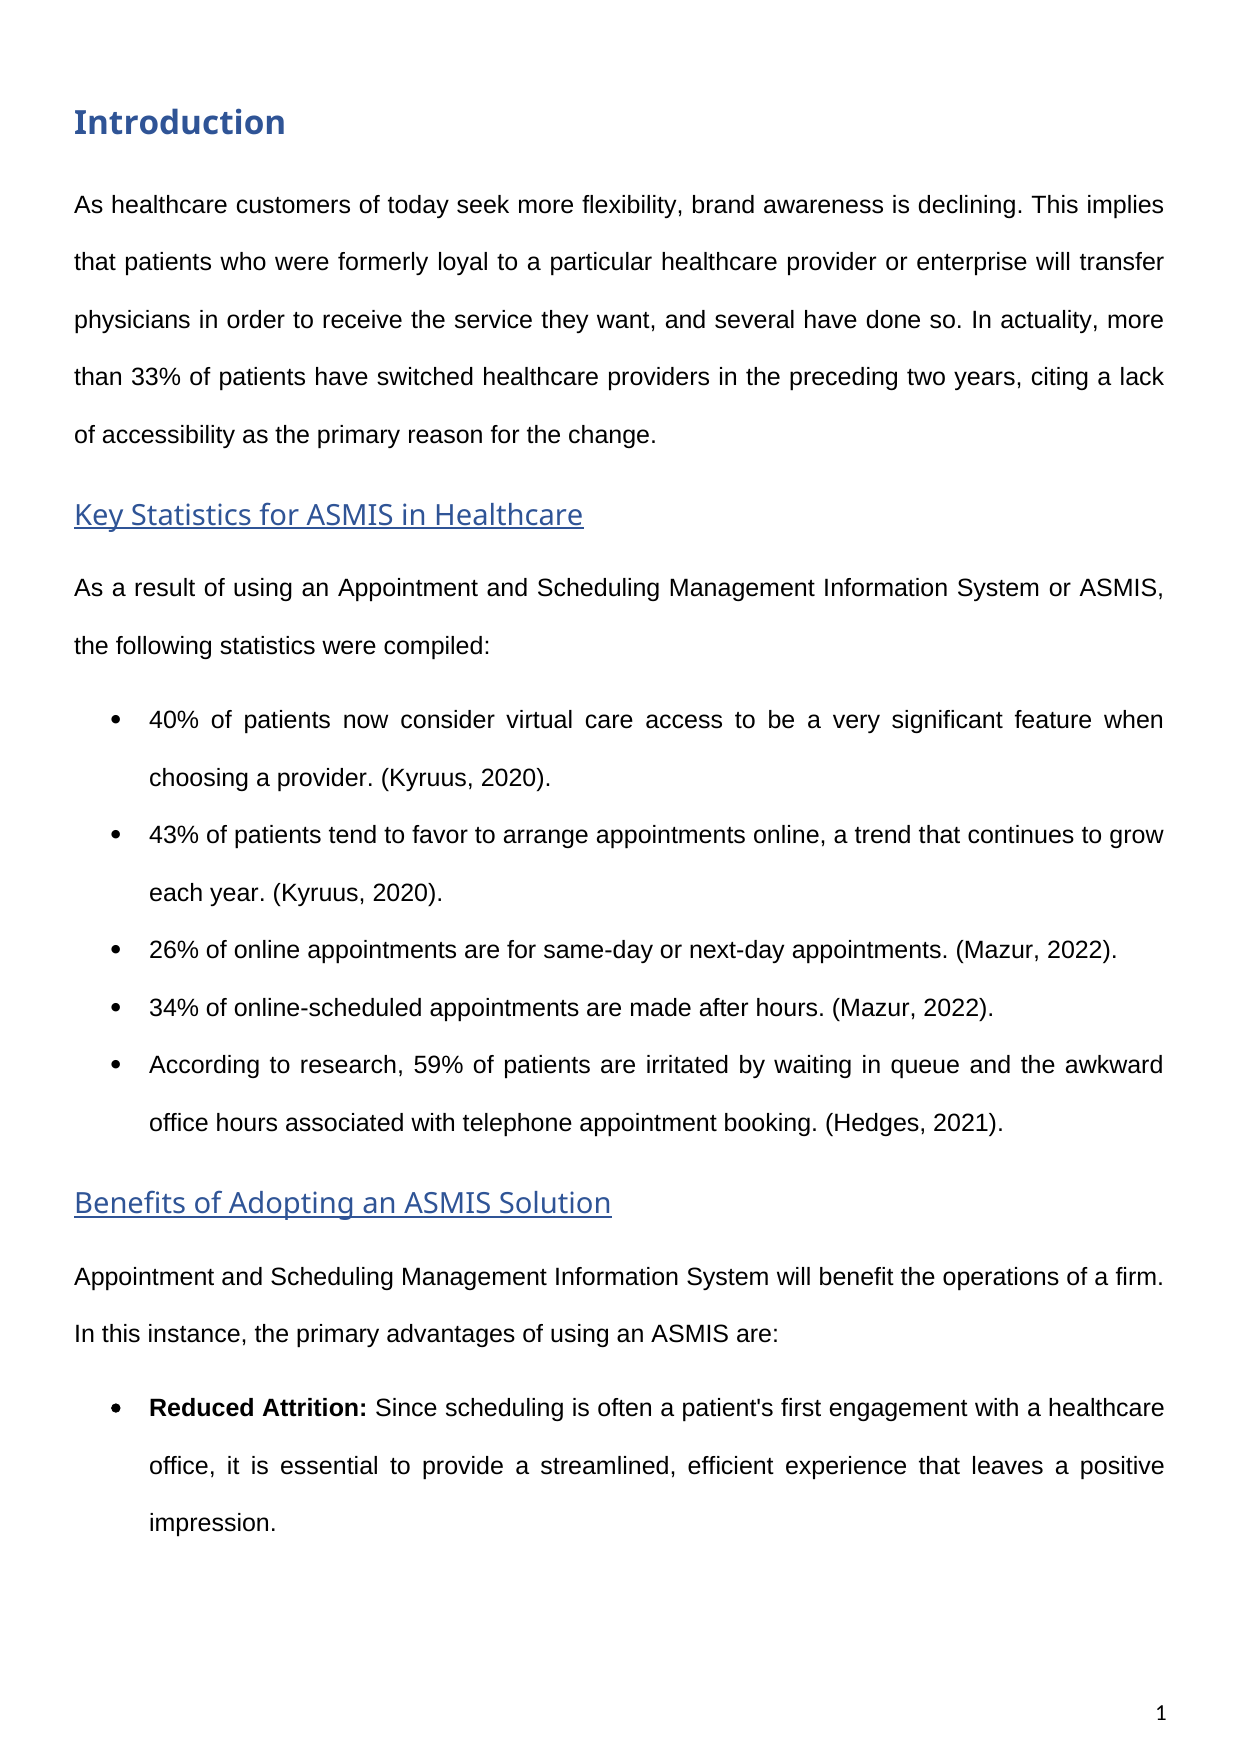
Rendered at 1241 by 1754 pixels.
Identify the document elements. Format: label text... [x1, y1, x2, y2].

list 26% of online appointments are for same-day or next-day appointments. (Mazur, 2022). [111, 935, 1166, 964]
subtitle Key Statistics for ASMIS in Healthcare [74, 494, 1166, 533]
subtitle Benefits of Adopting an ASMIS Solution [74, 1182, 1166, 1222]
subtitle Introduction [74, 99, 1166, 144]
list According to research, 59% of patients are irritated by waiting in queue and the awkward office hours associated with telephone appointment booking. (Hedges, 2021). [111, 1051, 1166, 1137]
list Reduced Attrition: Since scheduling is often a patient's first engagement with a healthcare office, it is essential to provide a streamlined, efficient experience that leaves a positive impression. [111, 1393, 1166, 1537]
text As a result of using an Appointment and Scheduling Management Information System or ASMIS, the following statistics were compiled: [74, 573, 1166, 659]
text As healthcare customers of today seek more flexibility, brand awareness is declining. This implies that patients who were formerly loyal to a particular healthcare provider or enterprise will transfer physicians in order to receive the service they want, and several have done so. In actuality, more than 33% of patients have switched healthcare providers in the preceding two years, citing a lack of accessibility as the primary reason for the change. [74, 190, 1166, 448]
list 43% of patients tend to favor to arrange appointments online, a trend that continues to grow each year. (Kyruus, 2020). [111, 820, 1166, 906]
list 40% of patients now consider virtual care access to be a very significant feature when choosing a provider. (Kyruus, 2020). [111, 705, 1166, 791]
text Appointment and Scheduling Management Information System will benefit the operations of a firm. In this instance, the primary advantages of using an ASMIS are: [74, 1262, 1166, 1348]
list 34% of online-scheduled appointments are made after hours. (Mazur, 2022). [111, 993, 1166, 1022]
